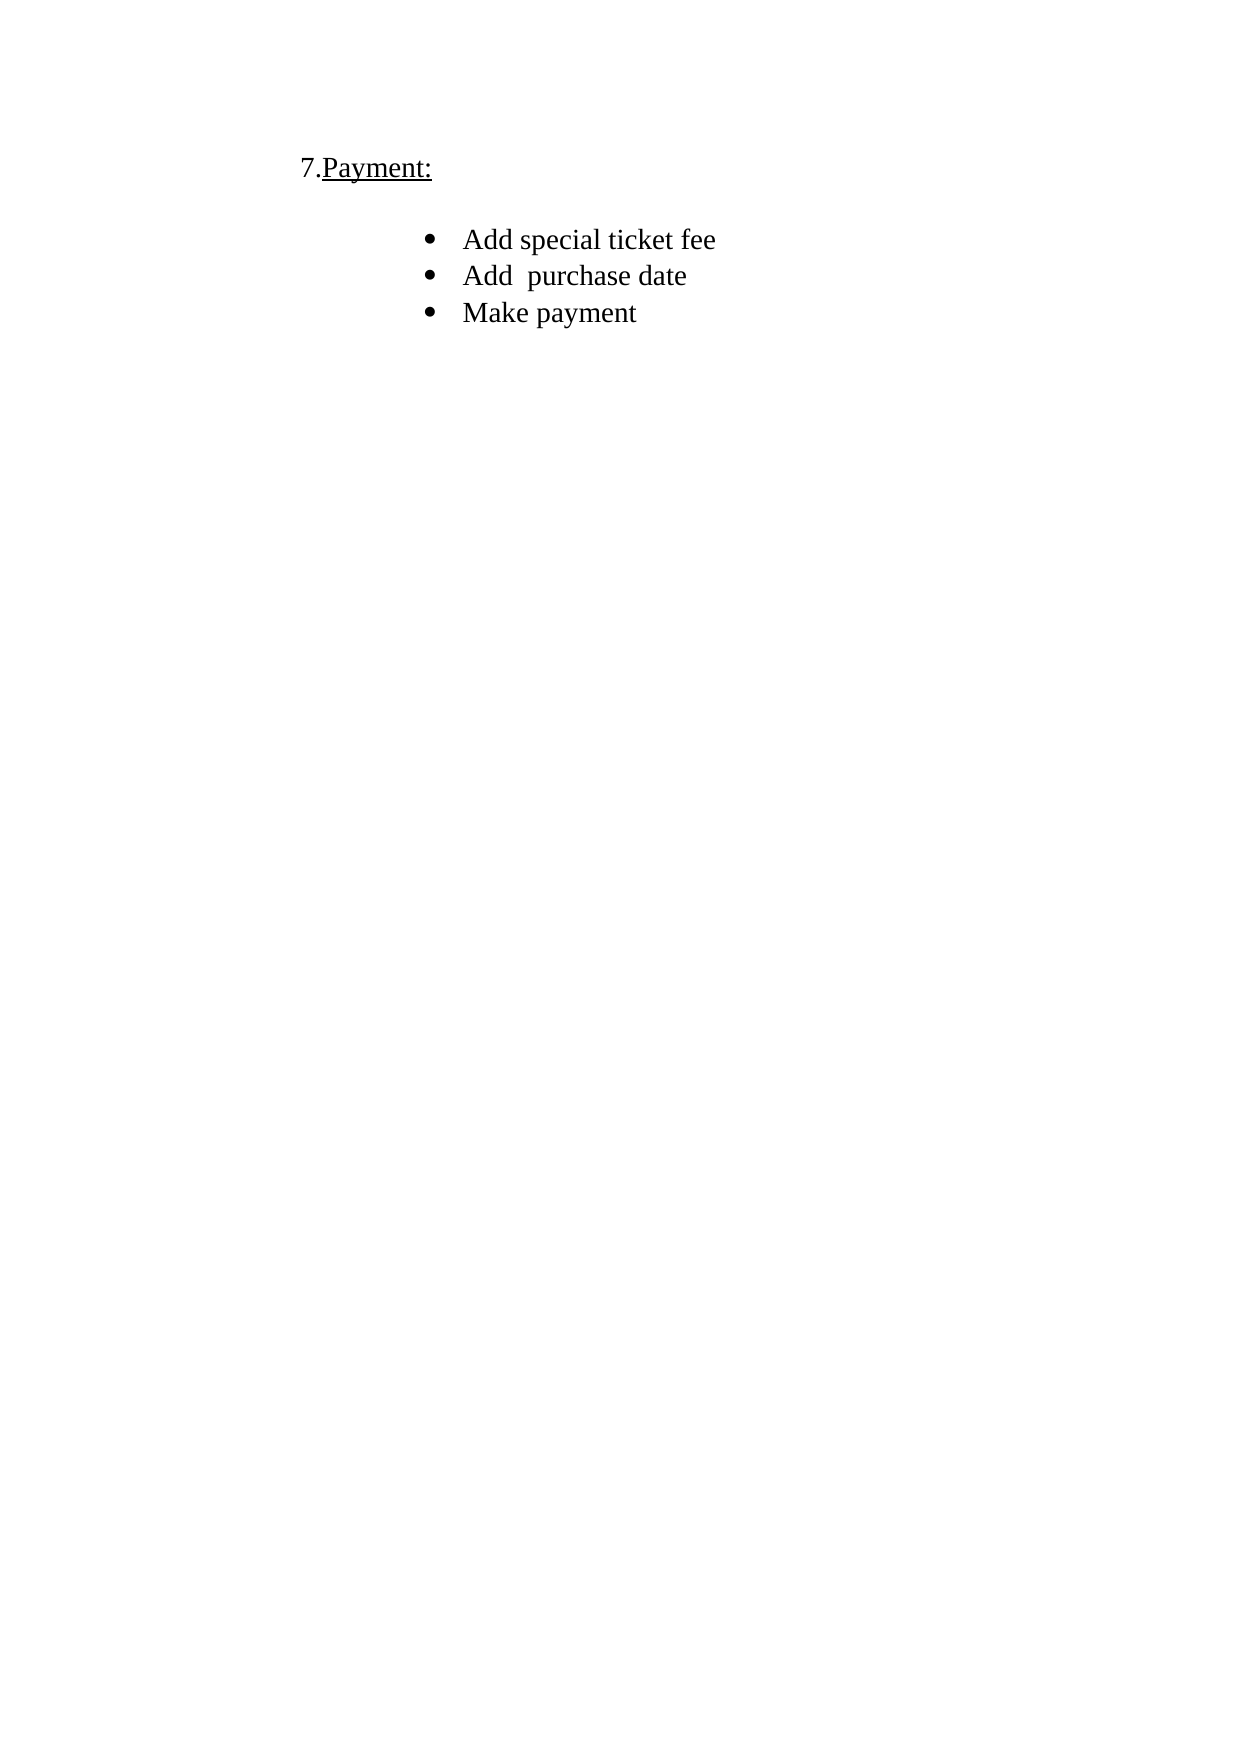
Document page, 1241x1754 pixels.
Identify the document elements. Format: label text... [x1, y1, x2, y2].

list 7.Payment: [300, 150, 1090, 183]
list Add special ticket fee [425, 222, 1090, 256]
list Add purchase date [425, 258, 1090, 292]
list Make payment [425, 295, 1090, 328]
